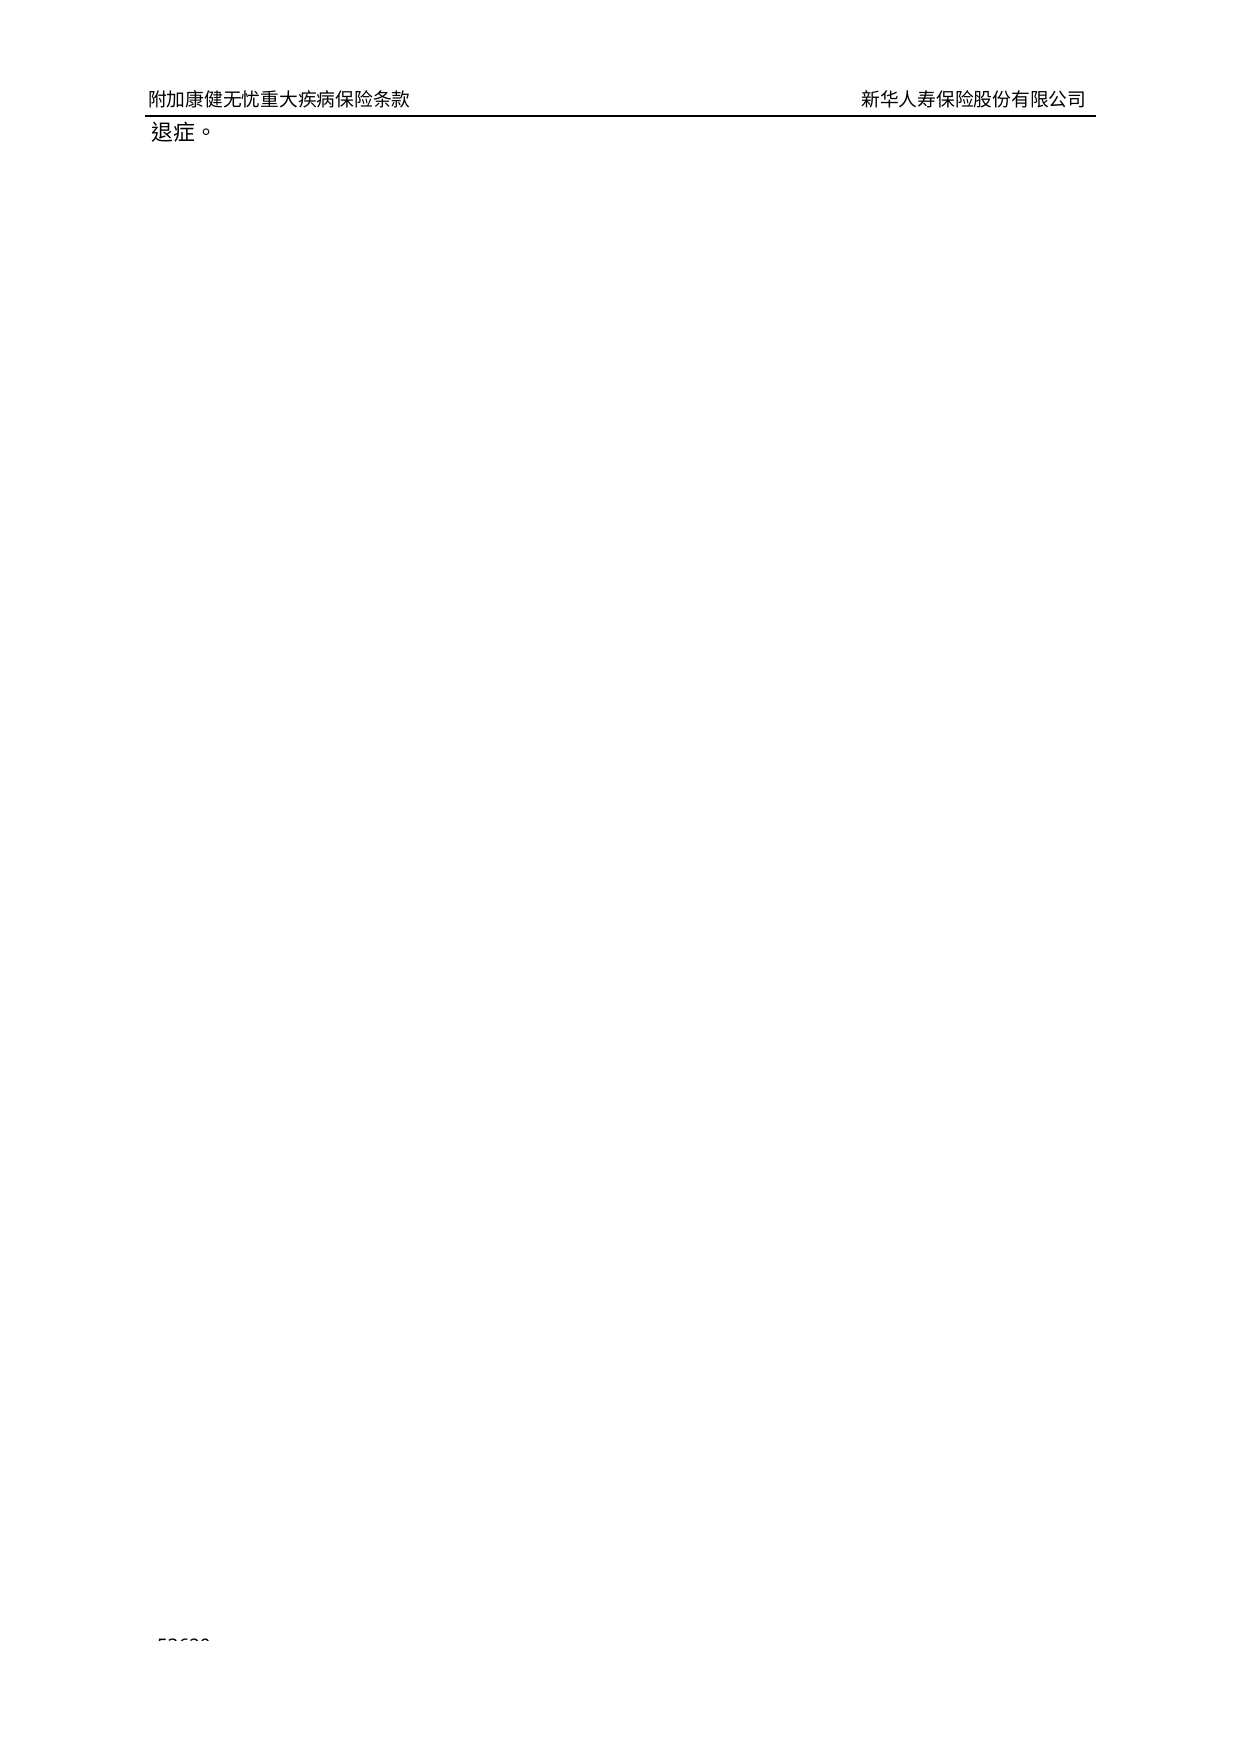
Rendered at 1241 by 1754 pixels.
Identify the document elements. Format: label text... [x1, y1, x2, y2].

text ③ 促肾上腺皮质激素（ACTH）刺激试验显示为原发性肾上腺皮质功能减退症。 [151, 117, 309, 147]
